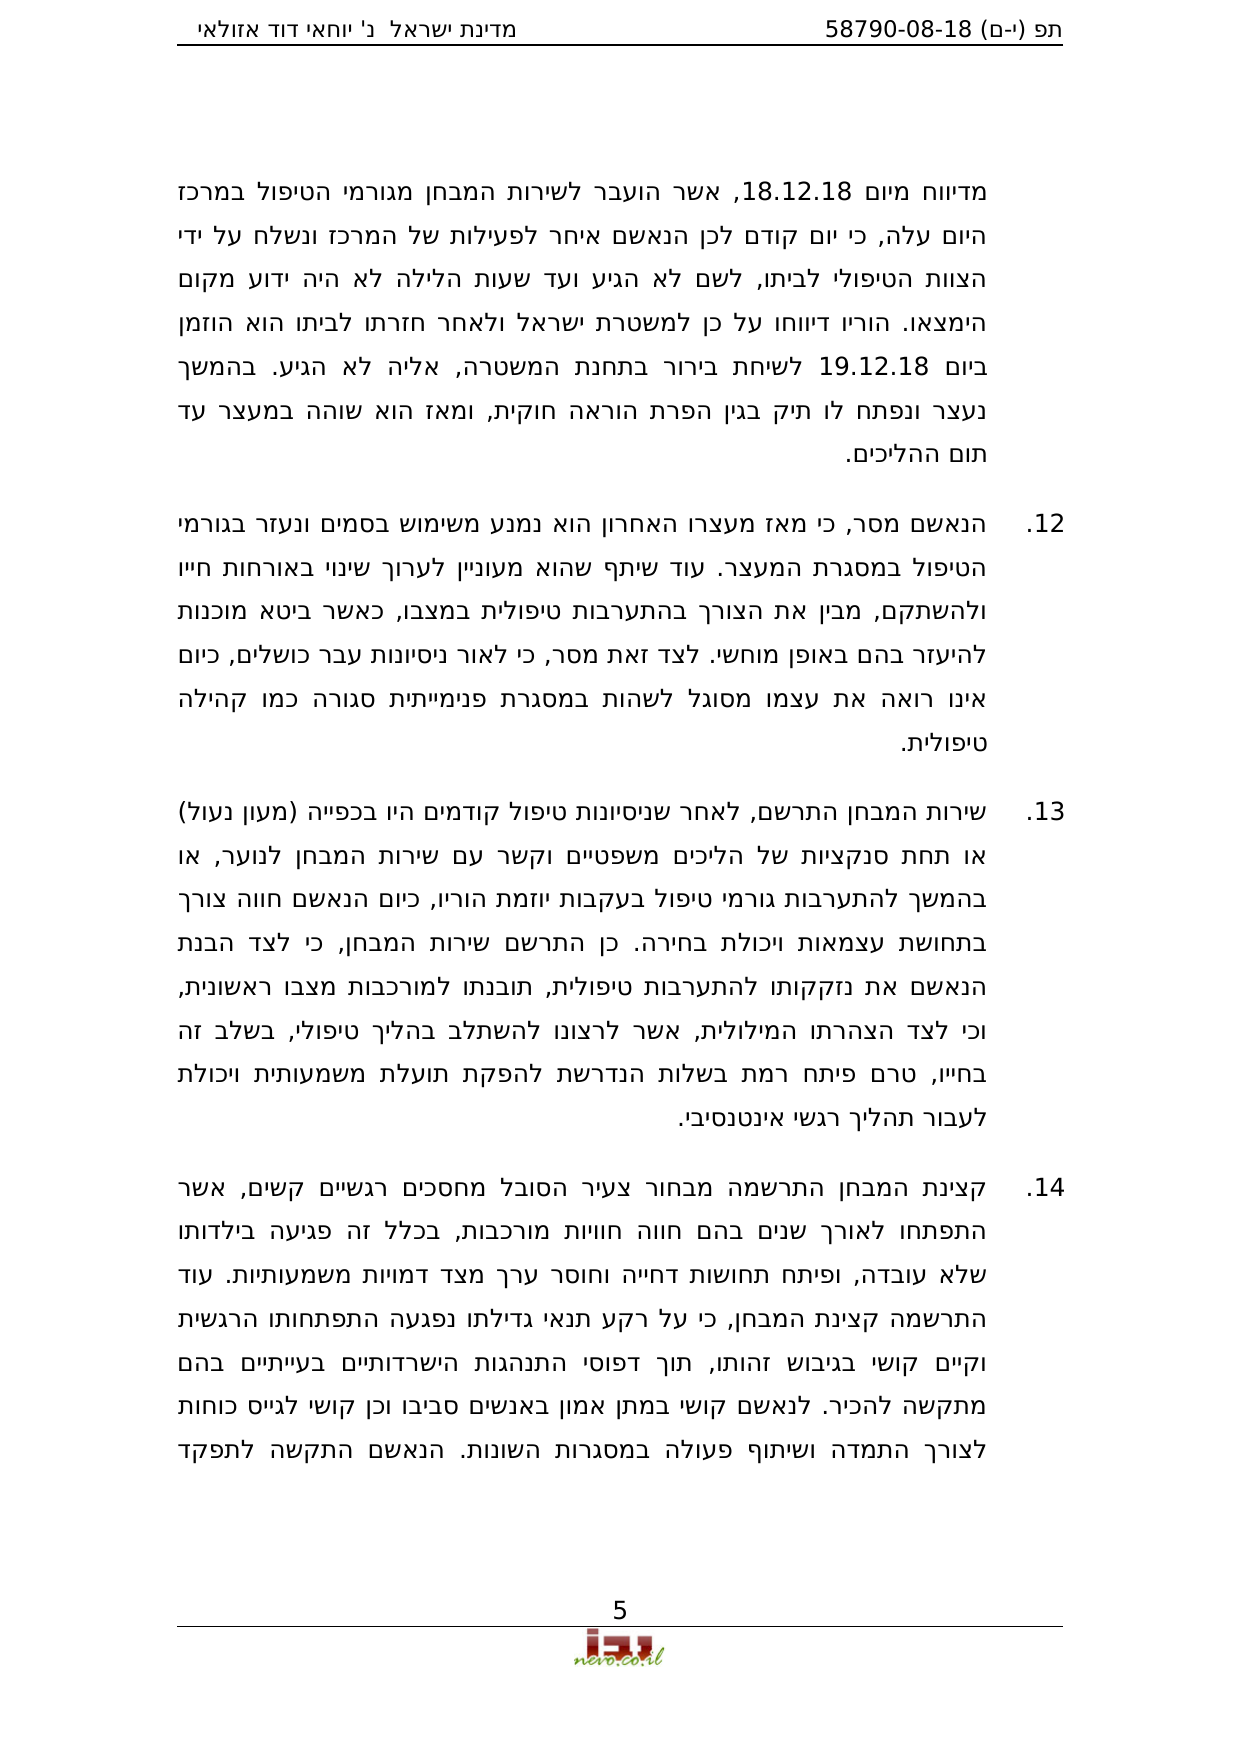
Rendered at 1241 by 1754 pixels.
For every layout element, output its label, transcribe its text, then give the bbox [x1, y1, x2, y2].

text מדיווח מיום 18.12.18, אשר הועבר לשירות המבחן מגורמי הטיפול במרכז היום עלה, כי יום קודם לכן הנאשם איחר לפעילות של המרכז ונשלח על ידי הצוות הטיפולי לביתו, לשם לא הגיע ועד שעות הלילה לא היה ידוע מקום הימצאו. הוריו דיווחו על כן למשטרת ישראל ולאחר חזרתו לביתו הוא הוזמן ביום 19.12.18 לשיחת בירור בתחנת המשטרה, אליה לא הגיע. בהמשך נעצר ונפתח לו תיק בגין הפרת הוראה חוקית, ומאז הוא שוהה במעצר עד תום ההליכים. [177, 177, 988, 469]
picture [574, 1628, 666, 1667]
list שירות המבחן התרשם, לאחר שניסיונות טיפול קודמים היו בכפייה (מעון נעול) או תחת סנקציות של הליכים משפטיים וקשר עם שירות המבחן לנוער, או בהמשך להתערבות גורמי טיפול בעקבות יוזמת הוריו, כיום הנאשם חווה צורך בתחושת עצמאות ויכולת בחירה. כן התרשם שירות המבחן, כי לצד הבנת הנאשם את נזקקותו להתערבות טיפולית, תובנתו למורכבות מצבו ראשונית, וכי לצד הצהרתו המילולית, אשר לרצונו להשתלב בהליך טיפולי, בשלב זה בחייו, טרם פיתח רמת בשלות הנדרשת להפקת תועלת משמעותית ויכולת לעבור תהליך רגשי אינטנסיבי. [177, 797, 1026, 1133]
list הנאשם מסר, כי מאז מעצרו האחרון הוא נמנע משימוש בסמים ונעזר בגורמי הטיפול במסגרת המעצר. עוד שיתף שהוא מעוניין לערוך שינוי באורחות חייו ולהשתקם, מבין את הצורך בהתערבות טיפולית במצבו, כאשר ביטא מוכנות להיעזר בהם באופן מוחשי. לצד זאת מסר, כי לאור ניסיונות עבר כושלים, כיום אינו רואה את עצמו מסוגל לשהות במסגרת פנימייתית סגורה כמו קהילה טיפולית. [177, 509, 1026, 757]
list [177, 1173, 1026, 1464]
